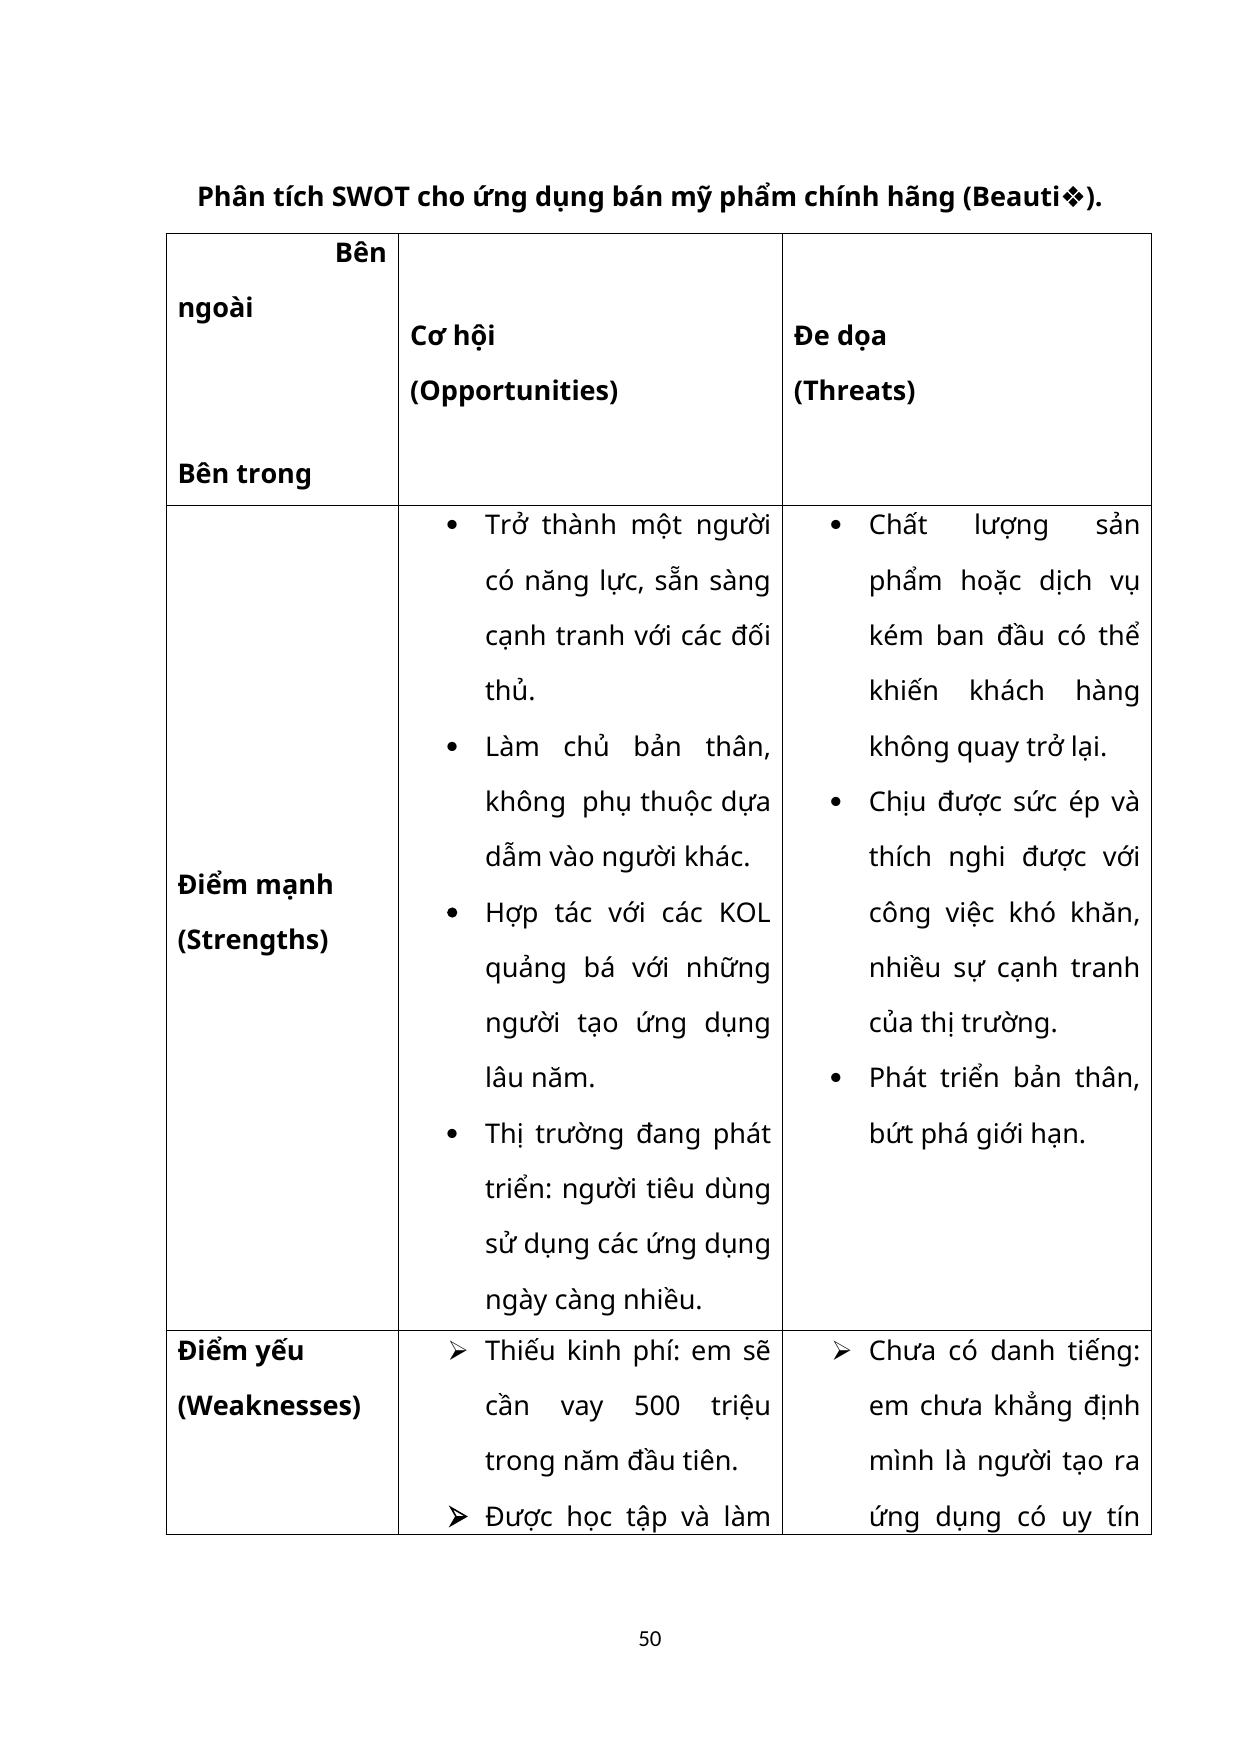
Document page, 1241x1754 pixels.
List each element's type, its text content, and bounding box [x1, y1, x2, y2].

table_cell Trở thành một người có năng lực, sẵn sàng cạnh tranh với các đối thủ. Làm chủ bản thân, không phụ thuộc dựa dẫm vào người khác. Hợp tác với các KOL quảng bá với những người tạo ứng dụng lâu năm. Thị trường đang phát triển: người tiêu dùng sử dụng các ứng dụng ngày càng nhiều. [399, 506, 782, 1330]
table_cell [783, 1331, 1151, 1534]
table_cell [399, 1331, 782, 1534]
table_cell Điểm mạnh (Strengths) [167, 506, 398, 1330]
table_cell Chất lượng sản phẩm hoặc dịch vụ kém ban đầu có thể khiến khách hàng không quay trở lại. Chịu được sức ép và thích nghi được với công việc khó khăn, nhiều sự cạnh tranh của thị trường. Phát triển bản thân, bứt phá giới hạn. [783, 506, 1151, 1330]
table_header Đe dọa (Threats) [783, 234, 1151, 505]
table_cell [167, 1331, 398, 1534]
table_header Cơ hội (Opportunities) [399, 234, 782, 505]
text Phân tích SWOT cho ứng dụng bán mỹ phẩm chính hãng (Beauti). [177, 177, 1122, 214]
table_header Bên ngoài Bên trong [167, 234, 398, 505]
